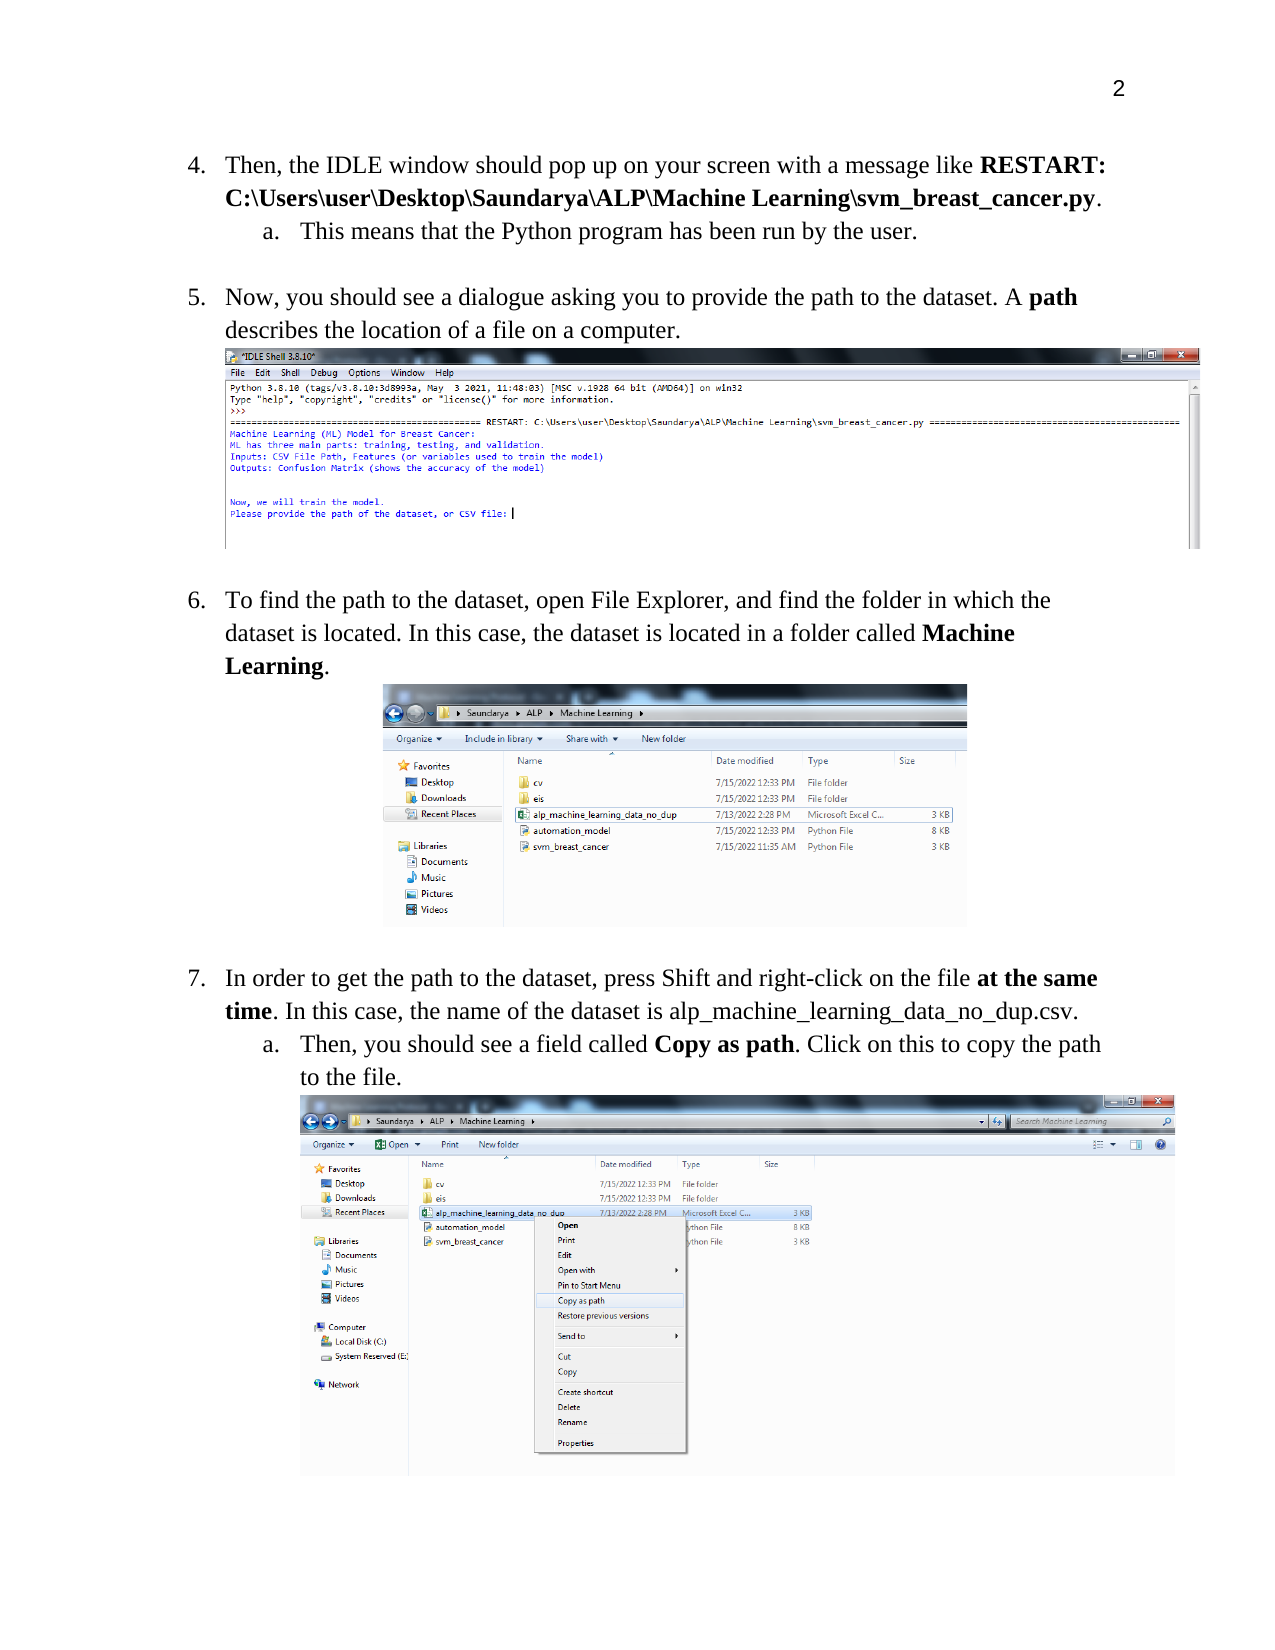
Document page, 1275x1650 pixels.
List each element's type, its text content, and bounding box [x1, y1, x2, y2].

list Now, you should see a dialogue asking you to provide the path to the dataset. A path describes the location of a file on a computer. [187, 282, 1125, 344]
picture [382, 684, 968, 927]
list Then, you should see a field called Copy as path. Click on this to copy the path to the file. [262, 1029, 1125, 1091]
list This means that the Python program has been run by the user. [262, 216, 1125, 245]
list To find the path to the dataset, open File Explorer, and find the folder in which the dataset is located. In this case, the dataset is located in a folder called Machine Learning. [187, 585, 1125, 680]
list Then, the IDLE window should pop up on your screen with a message like RESTART: C:\Users\user\Desktop\Saundarya\ALP\Machine Learning\svm_breast_cancer.py. [187, 150, 1125, 212]
picture [225, 348, 1200, 549]
list In order to get the path to the dataset, press Shift and right-click on the file at the same time. In this case, the name of the dataset is alp_machine_learning_data_no_dup.csv. [187, 963, 1125, 1025]
picture [300, 1095, 1175, 1476]
